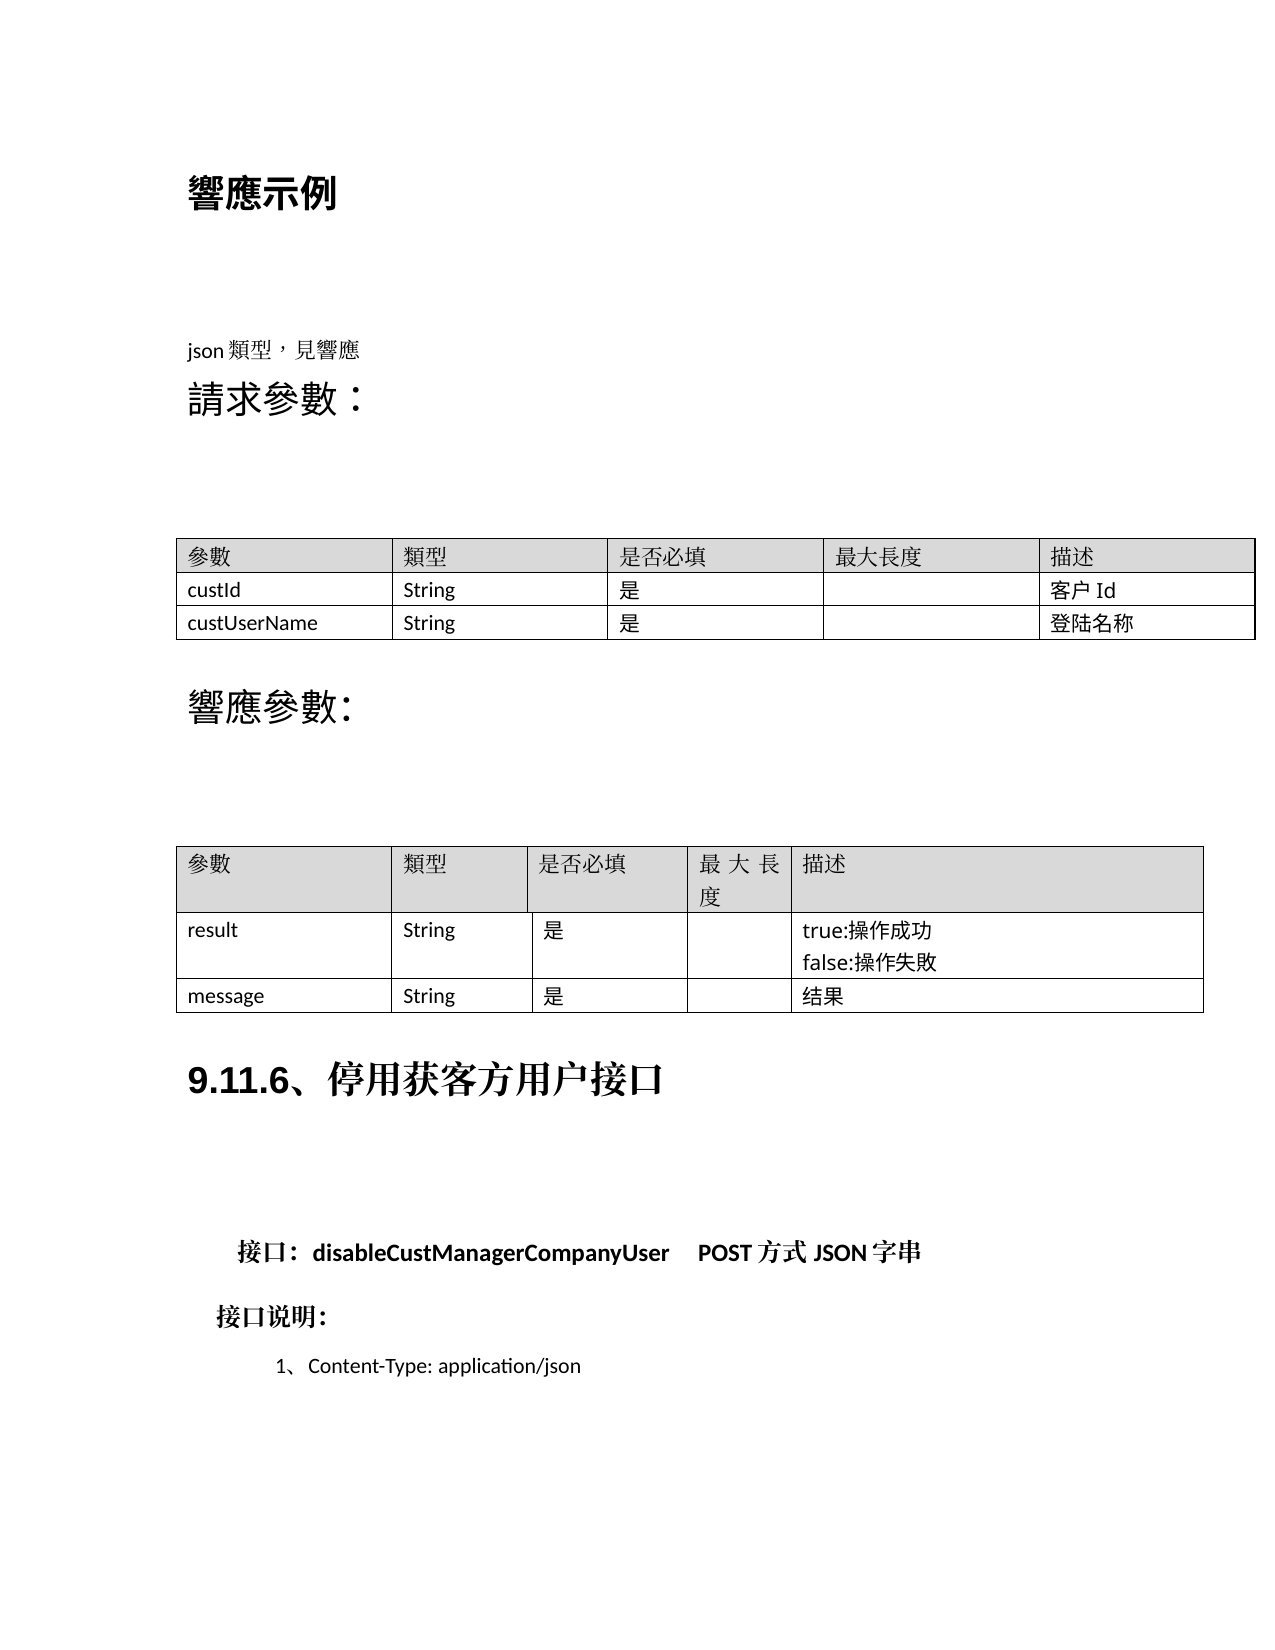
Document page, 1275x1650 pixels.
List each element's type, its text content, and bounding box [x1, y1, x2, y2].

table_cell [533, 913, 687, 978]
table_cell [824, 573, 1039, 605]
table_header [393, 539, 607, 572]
subtitle 響應參數： [187, 672, 1260, 737]
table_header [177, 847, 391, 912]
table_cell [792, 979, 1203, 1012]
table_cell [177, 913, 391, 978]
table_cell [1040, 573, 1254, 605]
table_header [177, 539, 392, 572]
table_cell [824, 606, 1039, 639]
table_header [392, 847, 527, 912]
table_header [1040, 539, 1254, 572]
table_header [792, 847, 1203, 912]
subtitle 響應示例 [187, 159, 1260, 224]
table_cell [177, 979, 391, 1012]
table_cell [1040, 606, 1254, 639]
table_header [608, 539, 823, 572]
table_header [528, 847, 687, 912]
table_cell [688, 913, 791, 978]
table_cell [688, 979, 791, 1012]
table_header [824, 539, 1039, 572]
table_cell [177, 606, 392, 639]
text 接口：disableCustManagerCompanyUser POST方式 JSON字串 [187, 1218, 1260, 1283]
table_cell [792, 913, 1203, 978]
text json類型，見響應 [187, 332, 1260, 365]
subtitle 請求參數： [187, 365, 1260, 430]
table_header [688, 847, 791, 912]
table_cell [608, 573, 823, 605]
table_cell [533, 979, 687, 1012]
subtitle 9.11.6、停用获客方用户接口 [187, 1045, 1260, 1110]
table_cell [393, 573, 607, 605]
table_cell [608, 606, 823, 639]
text 1、Content-Type: application/json [187, 1348, 1260, 1380]
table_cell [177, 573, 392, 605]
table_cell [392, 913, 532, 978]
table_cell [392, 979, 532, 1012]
text 接口说明： [187, 1283, 1260, 1348]
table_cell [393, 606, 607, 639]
